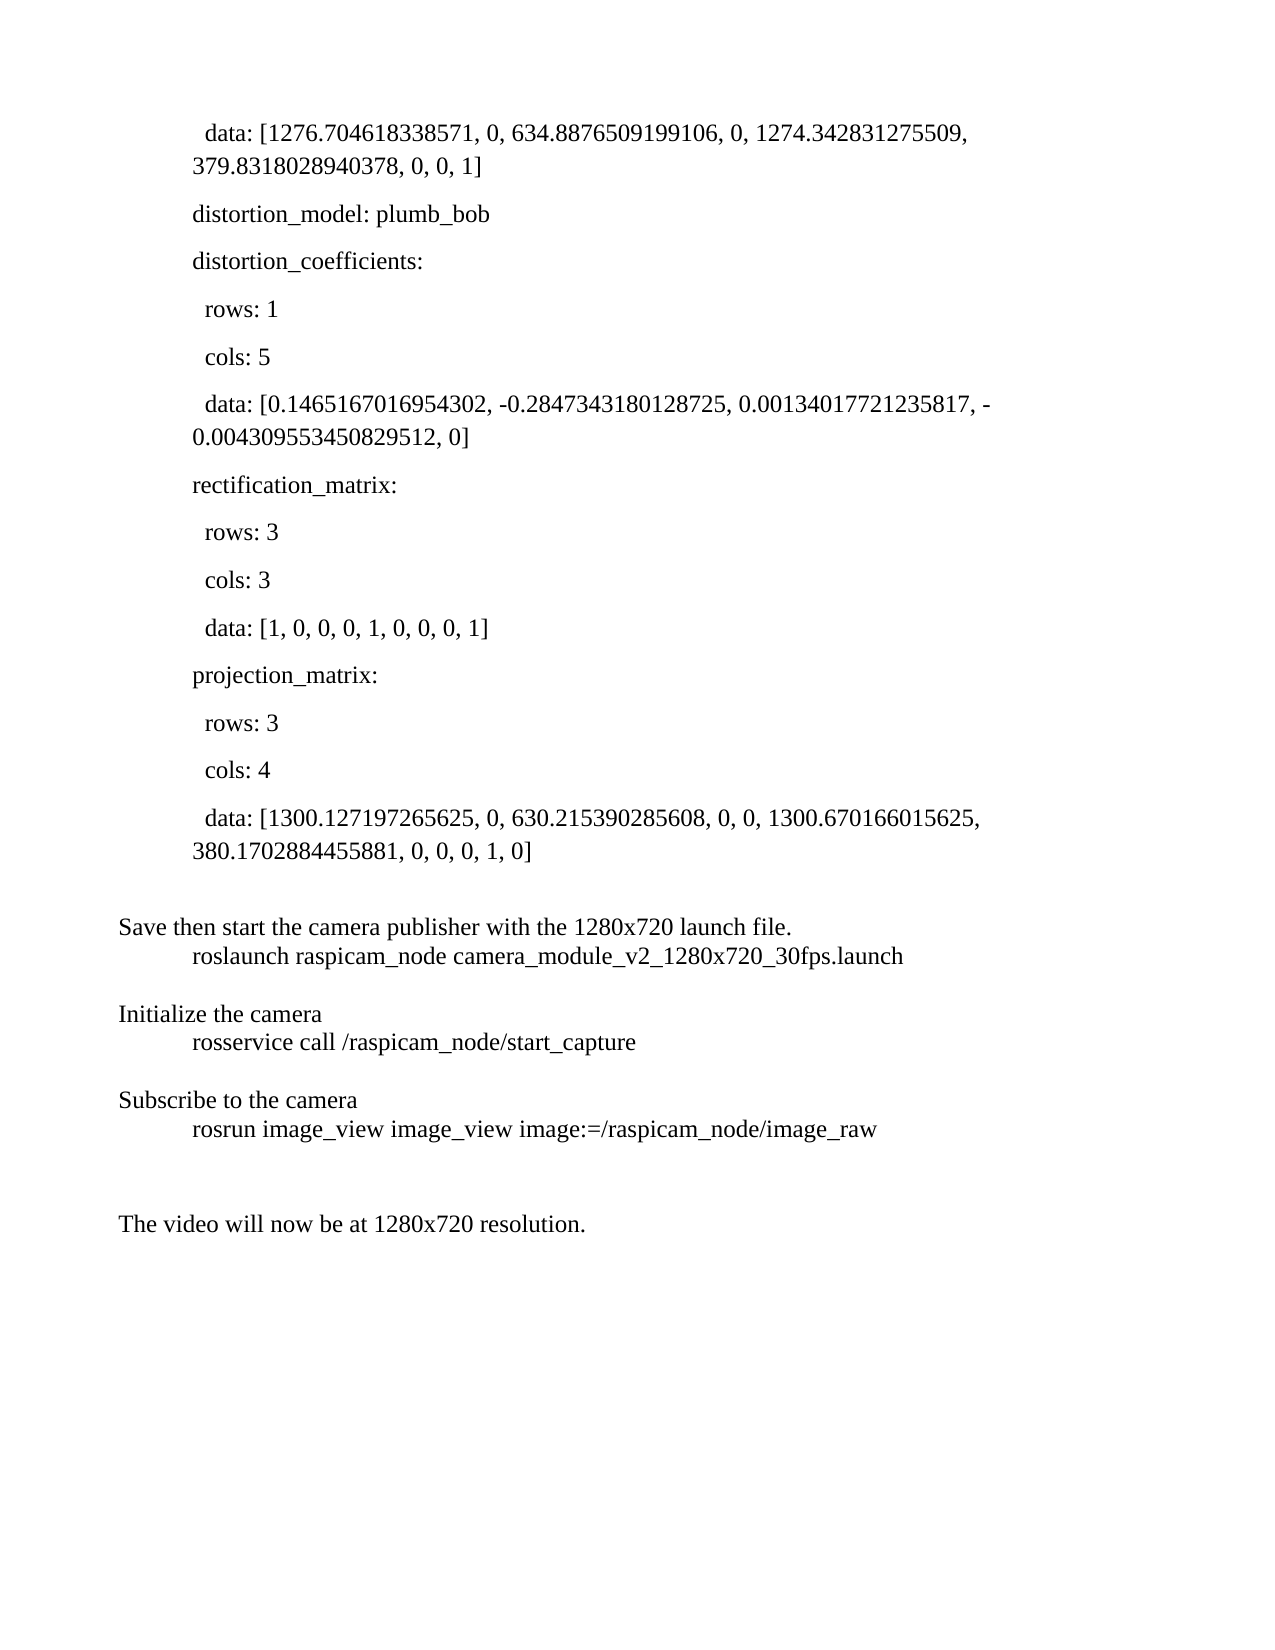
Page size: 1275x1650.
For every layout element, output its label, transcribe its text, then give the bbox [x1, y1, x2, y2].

text data: [1276.704618338571, 0, 634.8876509199106, 0, 1274.342831275509, 379.8318028940378, 0, 0, 1] [192, 118, 1157, 180]
text rows: 3 [192, 517, 1157, 546]
text rosservice call /raspicam_node/start_capture [192, 1027, 1157, 1056]
text rosrun image_view image_view image:=/raspicam_node/image_raw [192, 1114, 1157, 1142]
text Subscribe to the camera [118, 1085, 1157, 1114]
text cols: 5 [192, 342, 1157, 370]
text projection_matrix: [192, 660, 1157, 689]
text rectification_matrix: [192, 470, 1157, 498]
text rows: 1 [192, 294, 1157, 323]
text data: [1, 0, 0, 0, 1, 0, 0, 0, 1] [192, 613, 1157, 641]
text roslaunch raspicam_node camera_module_v2_1280x720_30fps.launch [192, 941, 1157, 970]
text data: [0.1465167016954302, -0.2847343180128725, 0.00134017721235817, -0.004309553450829512, 0] [192, 389, 1157, 451]
text Save then start the camera publisher with the 1280x720 launch file. [118, 912, 1157, 941]
text cols: 3 [192, 565, 1157, 594]
text distortion_coefficients: [192, 246, 1157, 275]
text The video will now be at 1280x720 resolution. [118, 1209, 1157, 1238]
text Initialize the camera [118, 999, 1157, 1027]
text rows: 3 [192, 708, 1157, 737]
text distortion_model: plumb_bob [192, 199, 1157, 227]
text cols: 4 [192, 755, 1157, 784]
text data: [1300.127197265625, 0, 630.215390285608, 0, 0, 1300.670166015625, 380.1702884455881, 0, 0, 0, 1, 0] [192, 803, 1157, 865]
